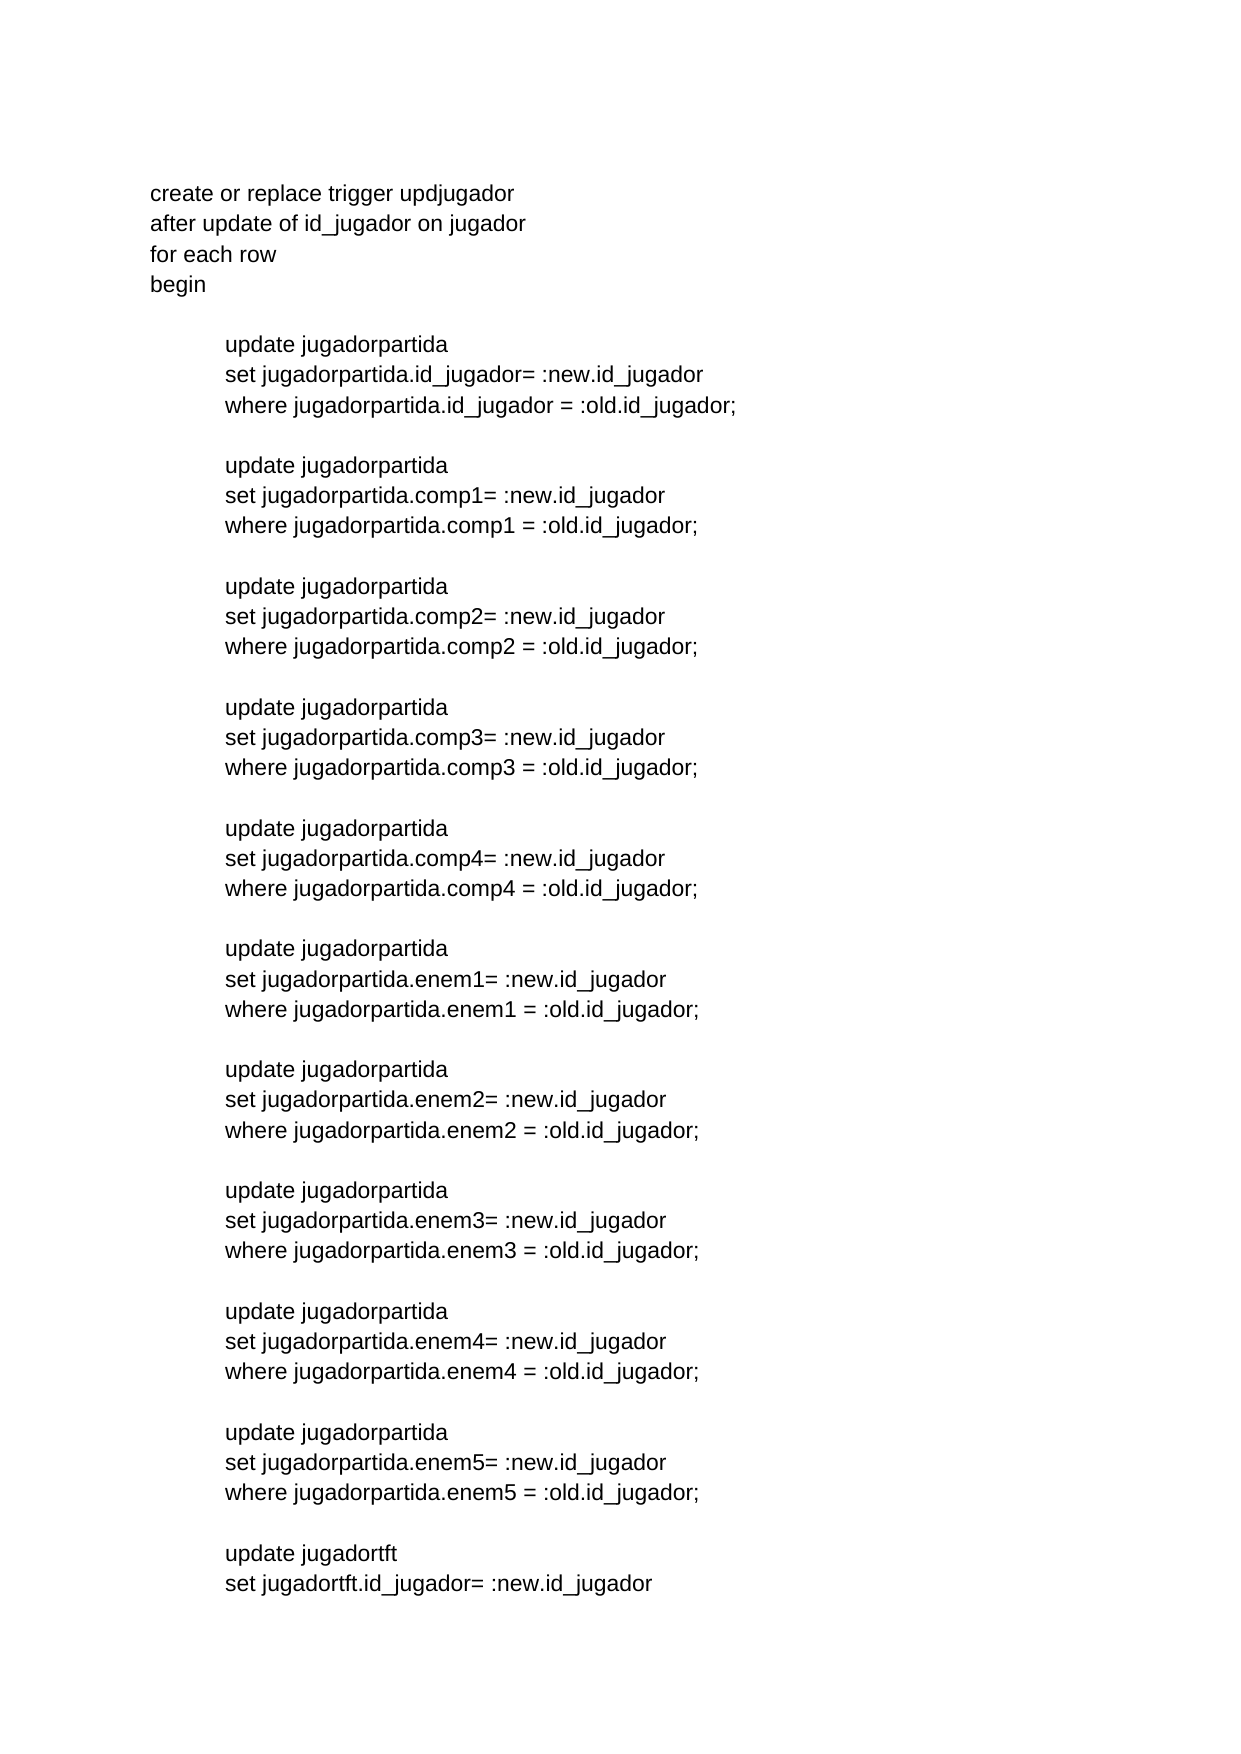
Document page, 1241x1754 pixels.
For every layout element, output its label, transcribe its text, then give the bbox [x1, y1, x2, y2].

text set jugadorpartida.id_jugador= :new.id_jugador [150, 361, 1090, 388]
text update jugadorpartida [150, 573, 1090, 599]
text update jugadorpartida [150, 1056, 1090, 1083]
text update jugadorpartida [150, 694, 1090, 720]
text set jugadorpartida.enem1= :new.id_jugador [150, 966, 1090, 992]
text set jugadorpartida.comp3= :new.id_jugador [150, 724, 1090, 750]
text where jugadorpartida.enem4 = :old.id_jugador; [150, 1358, 1090, 1385]
text after update of id_jugador on jugador [150, 210, 1090, 237]
text where jugadorpartida.enem1 = :old.id_jugador; [150, 996, 1090, 1022]
text update jugadorpartida [150, 935, 1090, 962]
text set jugadorpartida.enem2= :new.id_jugador [150, 1086, 1090, 1113]
text begin [150, 271, 1090, 297]
text update jugadorpartida [150, 1419, 1090, 1445]
text where jugadorpartida.enem2 = :old.id_jugador; [150, 1117, 1090, 1143]
text create or replace trigger updjugador [150, 180, 1090, 207]
text update jugadorpartida [150, 1298, 1090, 1324]
text update jugadorpartida [150, 1177, 1090, 1203]
text update jugadorpartida [150, 452, 1090, 478]
text update jugadorpartida [150, 814, 1090, 841]
text set jugadorpartida.comp1= :new.id_jugador [150, 482, 1090, 509]
text set jugadorpartida.enem3= :new.id_jugador [150, 1207, 1090, 1234]
text where jugadorpartida.comp3 = :old.id_jugador; [150, 754, 1090, 781]
text set jugadorpartida.enem4= :new.id_jugador [150, 1328, 1090, 1354]
text where jugadorpartida.enem5 = :old.id_jugador; [150, 1479, 1090, 1506]
text where jugadorpartida.comp1 = :old.id_jugador; [150, 512, 1090, 539]
text set jugadorpartida.enem5= :new.id_jugador [150, 1449, 1090, 1475]
text set jugadortft.id_jugador= :new.id_jugador [150, 1570, 1090, 1596]
text where jugadorpartida.comp4 = :old.id_jugador; [150, 875, 1090, 901]
text update jugadortft [150, 1539, 1090, 1566]
text where jugadorpartida.enem3 = :old.id_jugador; [150, 1237, 1090, 1264]
text where jugadorpartida.id_jugador = :old.id_jugador; [150, 392, 1090, 418]
text update jugadorpartida [150, 331, 1090, 358]
text set jugadorpartida.comp2= :new.id_jugador [150, 603, 1090, 629]
text set jugadorpartida.comp4= :new.id_jugador [150, 845, 1090, 871]
text where jugadorpartida.comp2 = :old.id_jugador; [150, 633, 1090, 660]
text for each row [150, 241, 1090, 267]
